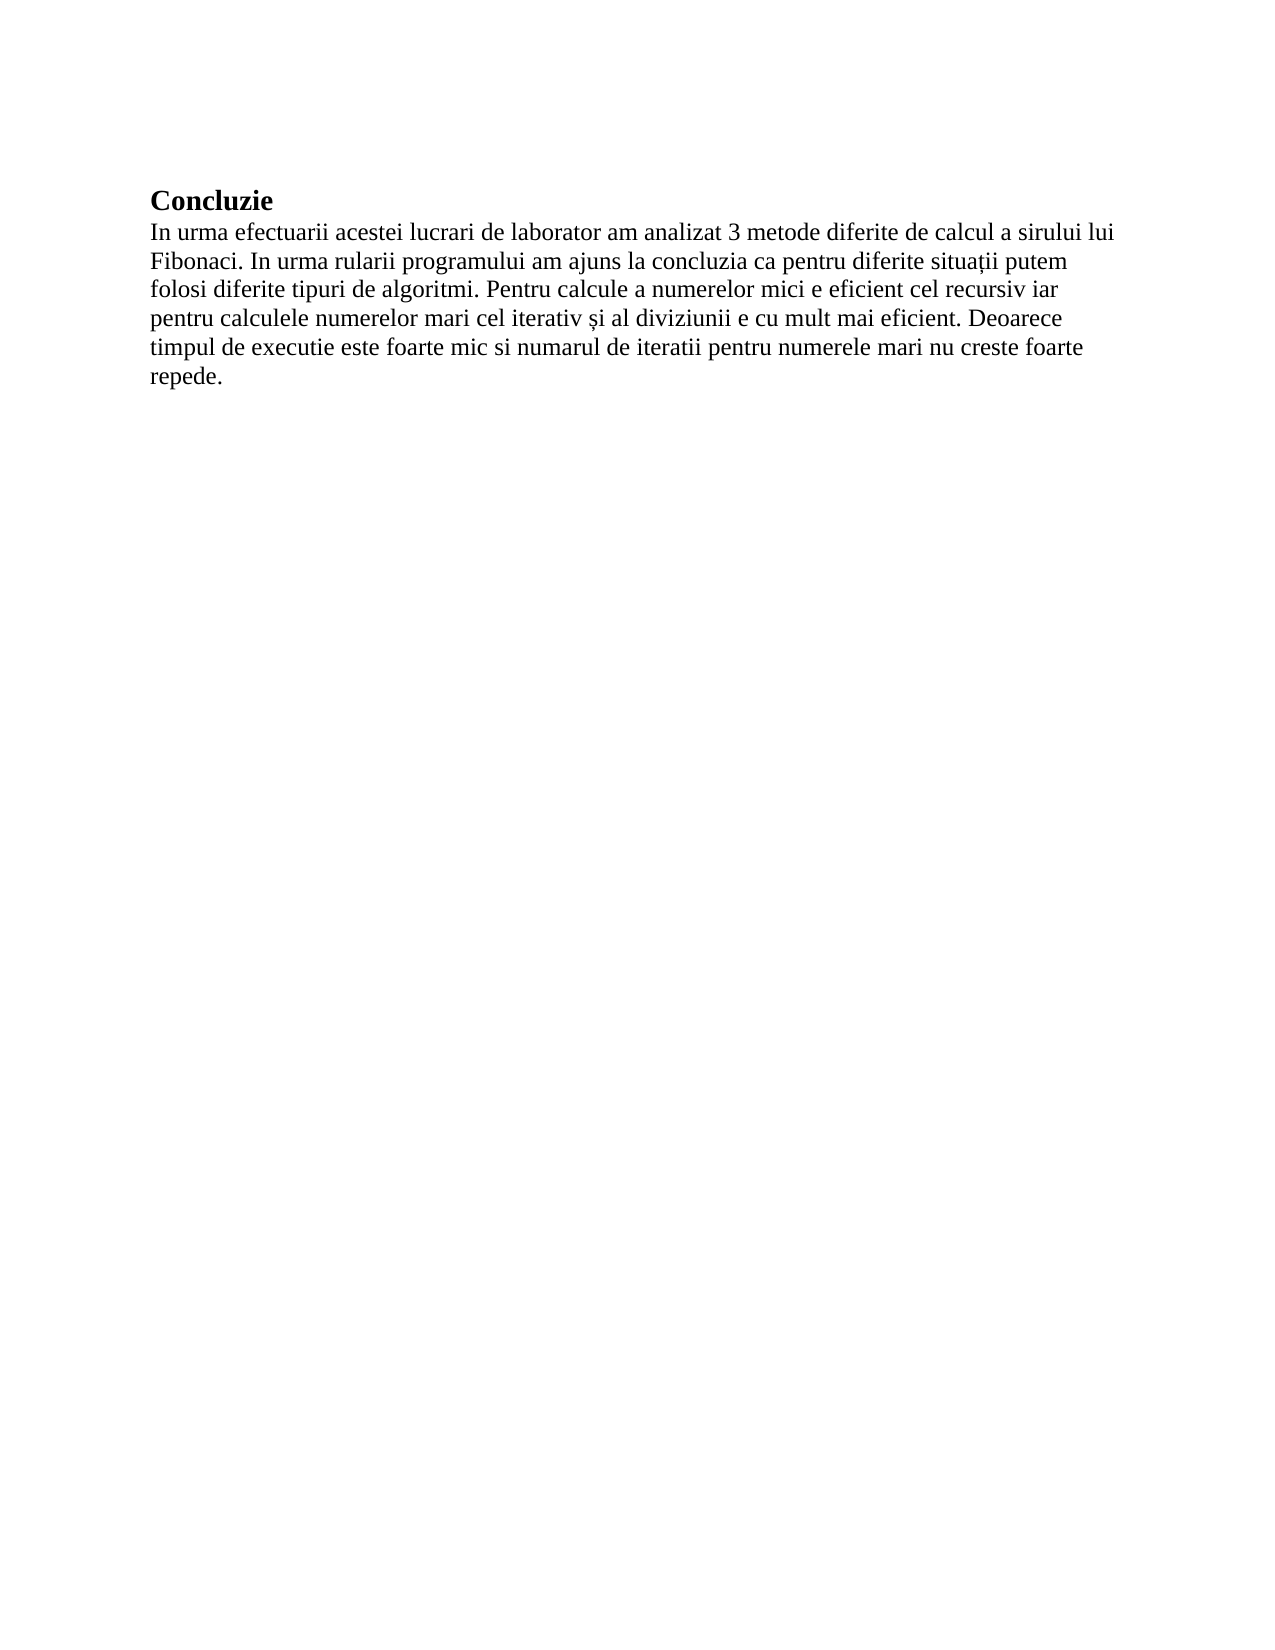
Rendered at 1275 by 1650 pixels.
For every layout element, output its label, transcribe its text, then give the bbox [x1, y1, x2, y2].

text In urma efectuarii acestei lucrari de laborator am analizat 3 metode diferite de calcul a sirului lui Fibonaci. In urma rularii programului am ajuns la concluzia ca pentru diferite situații putem folosi diferite tipuri de algoritmi. Pentru calcule a numerelor mici e eficient cel recursiv iar pentru calculele numerelor mari cel iterativ și al diviziunii e cu mult mai eficient. Deoarece timpul de executie este foarte mic si numarul de iteratii pentru numerele mari nu creste foarte repede. [150, 217, 1125, 389]
text Concluzie [150, 183, 1125, 217]
